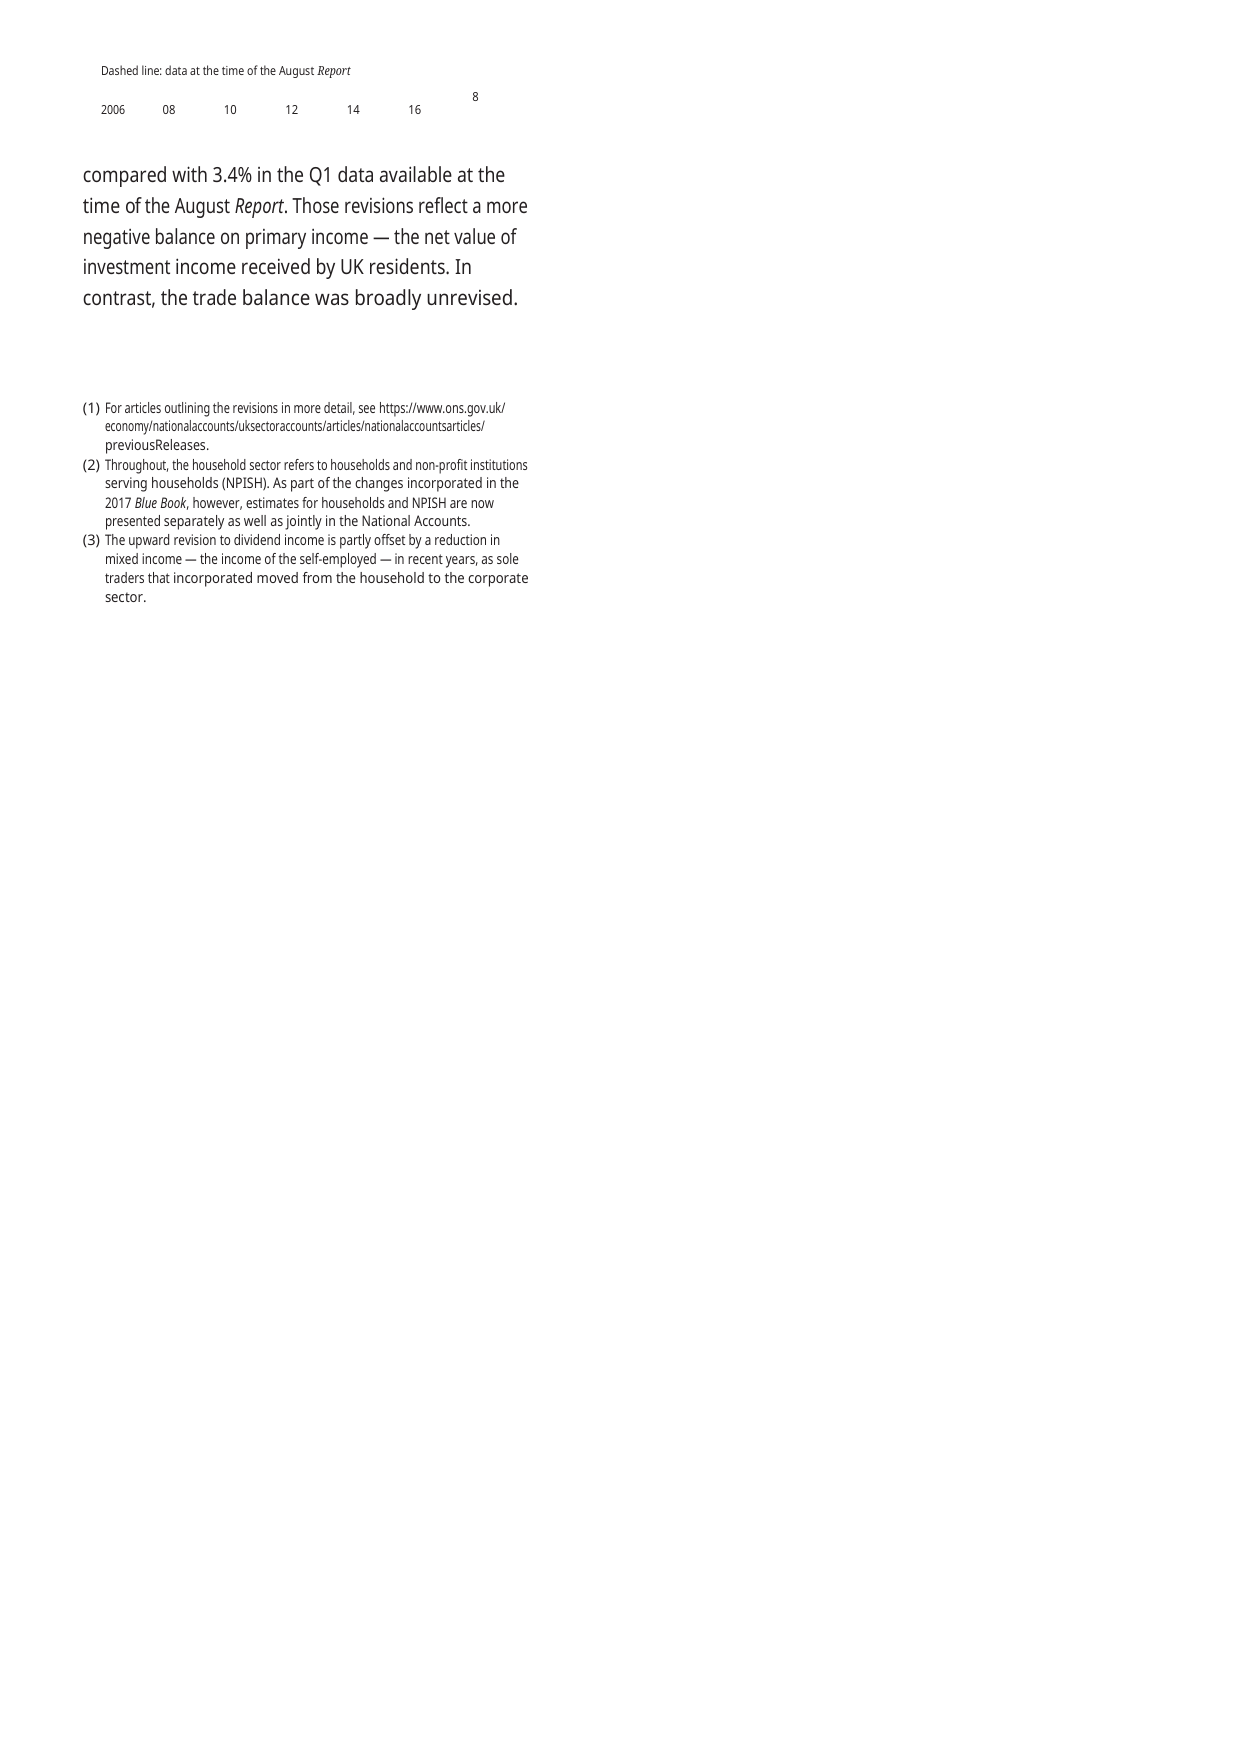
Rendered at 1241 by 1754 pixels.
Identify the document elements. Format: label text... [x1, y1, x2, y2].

list Throughout, the household sector refers to households and non-profit institutions serving households (NPISH). As part of the changes incorporated in the [83, 455, 541, 493]
text 2017 Blue Book, however, estimates for households and NPISH are now presented separately as well as jointly in the National Accounts. [105, 493, 540, 531]
text 2006 08 10 12 14 16 8 [101, 88, 597, 118]
text Dashed line: data at the time of the August Report [101, 64, 597, 77]
list For articles outlining the revisions in more detail, see https://www.ons.gov.uk/ economy/nationalaccounts/uksectoraccounts/articles/nationalaccountsarticles/ previousReleases. [83, 398, 530, 455]
list The upward revision to dividend income is partly offset by a reduction in mixed income — the income of the self-employed — in recent years, as sole traders that incorporated moved from the household to the corporate sector. [83, 531, 535, 607]
text compared with 3.4% in the Q1 data available at the time of the August Report. Those revisions reflect a more negative balance on primary income — the net value of investment income received by UK residents. In contrast, the trade balance was broadly unrevised. [83, 161, 538, 312]
